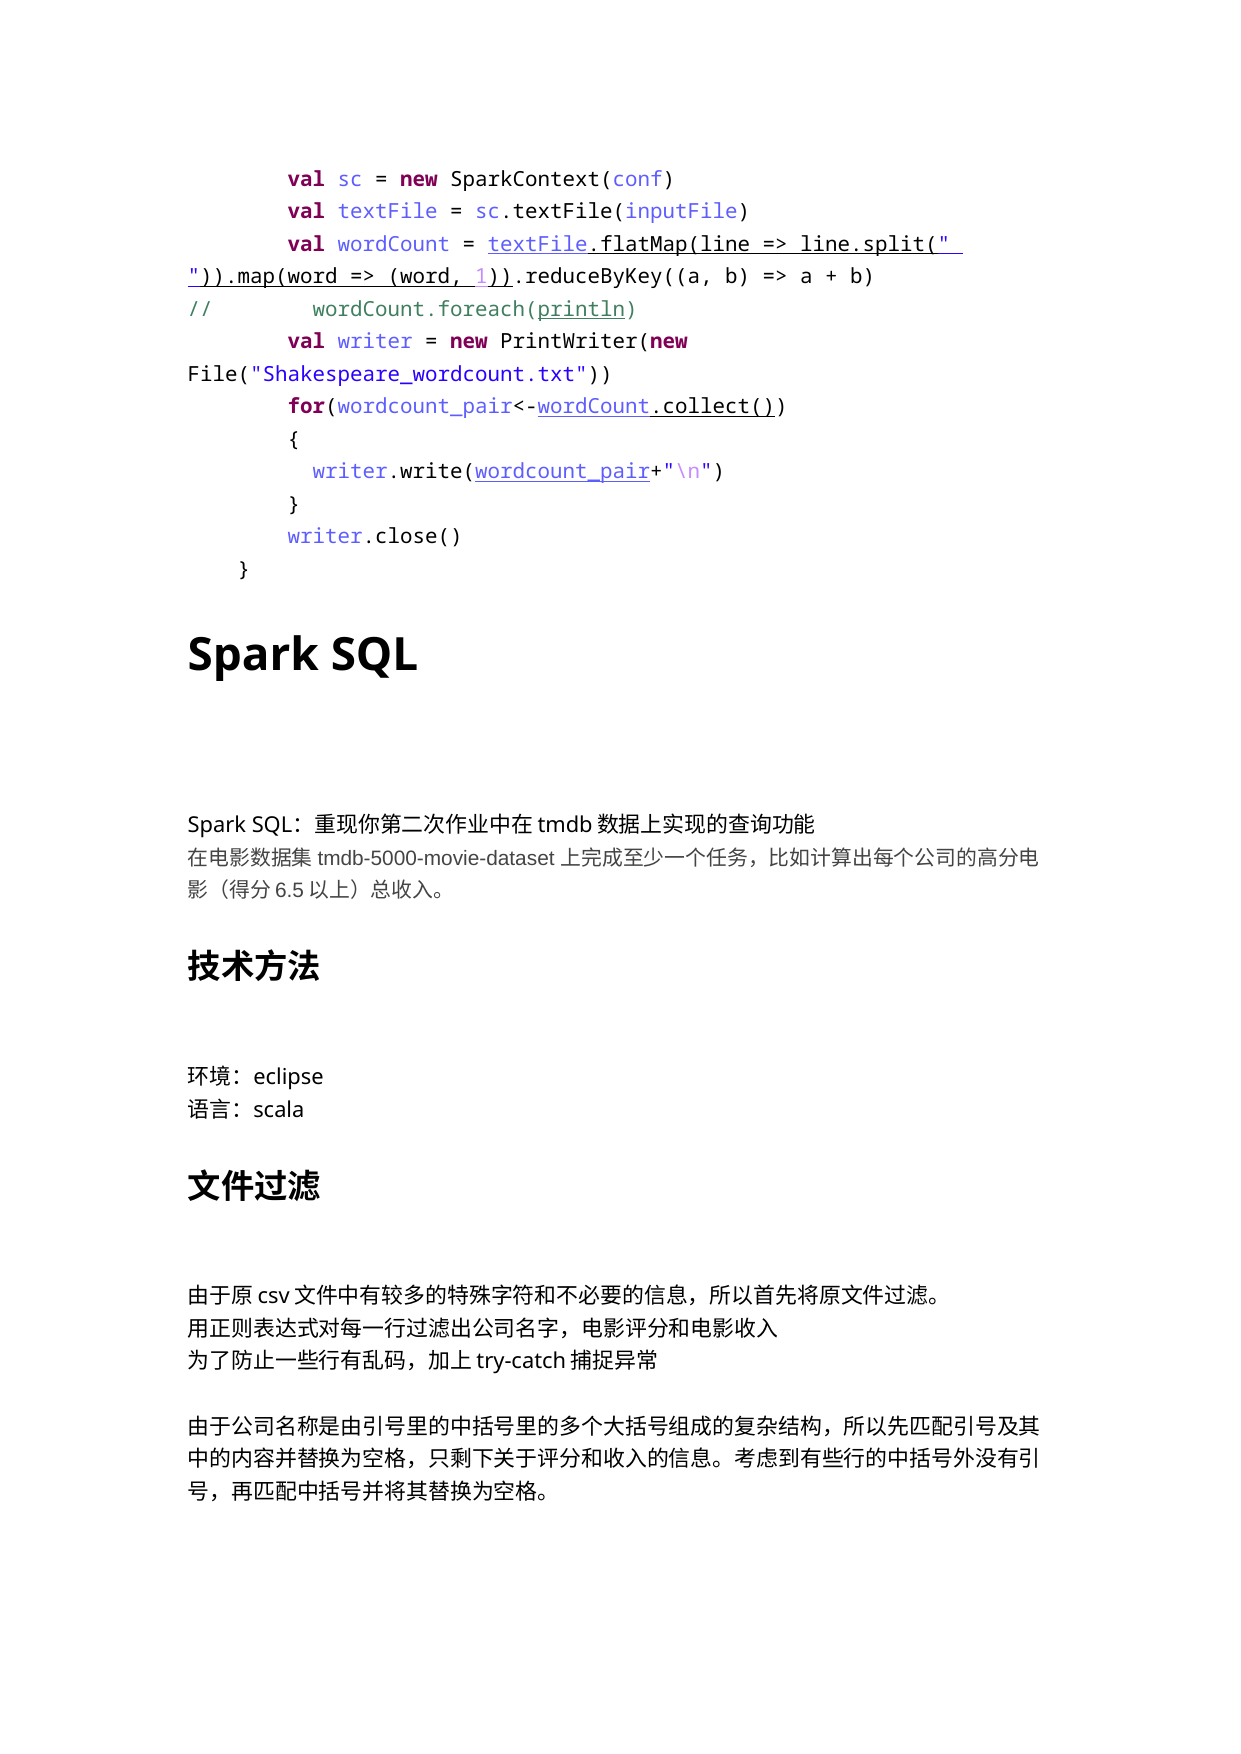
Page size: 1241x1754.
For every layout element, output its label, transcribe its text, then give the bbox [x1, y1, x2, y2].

text } [187, 552, 1053, 584]
text 在电影数据集 tmdb-5000-movie-dataset 上完成至少一个任务，比如计算出每个公司的高分电影（得分6.5以上）总收入。 [187, 840, 1053, 905]
text 语言：scala [187, 1091, 1053, 1124]
text 为了防止一些行有乱码，加上try-catch捕捉异常 [187, 1343, 1053, 1376]
subtitle Spark SQL [187, 620, 1053, 685]
text Spark SQL：重现你第二次作业中在tmdb数据上实现的查询功能 [187, 807, 1053, 840]
text val sc = new SparkContext(conf) [187, 162, 1053, 194]
text // wordCount.foreach(println) [187, 292, 1053, 324]
text val textFile = sc.textFile(inputFile) [187, 194, 1053, 227]
text 由于原csv文件中有较多的特殊字符和不必要的信息，所以首先将原文件过滤。 [187, 1278, 1053, 1311]
text 环境：eclipse [187, 1059, 1053, 1091]
text writer.write(wordcount_pair+"\n") [187, 454, 1053, 487]
text val wordCount = textFile.flatMap(line => line.split(" ")).map(word => (word, 1)).reduceByKey((a, b) => a + b) [187, 227, 1053, 292]
text 由于公司名称是由引号里的中括号里的多个大括号组成的复杂结构，所以先匹配引号及其中的内容并替换为空格，只剩下关于评分和收入的信息。考虑到有些行的中括号外没有引号，再匹配中括号并将其替换为空格。 [187, 1408, 1053, 1506]
subtitle 技术方法 [187, 932, 1053, 997]
text } [187, 487, 1053, 519]
text for(wordcount_pair<-wordCount.collect()) [187, 389, 1053, 422]
subtitle 文件过滤 [187, 1151, 1053, 1216]
text 用正则表达式对每一行过滤出公司名字，电影评分和电影收入 [187, 1311, 1053, 1343]
text writer.close() [187, 519, 1053, 552]
text { [187, 422, 1053, 454]
text val writer = new PrintWriter(new File("Shakespeare_wordcount.txt")) [187, 324, 1053, 389]
